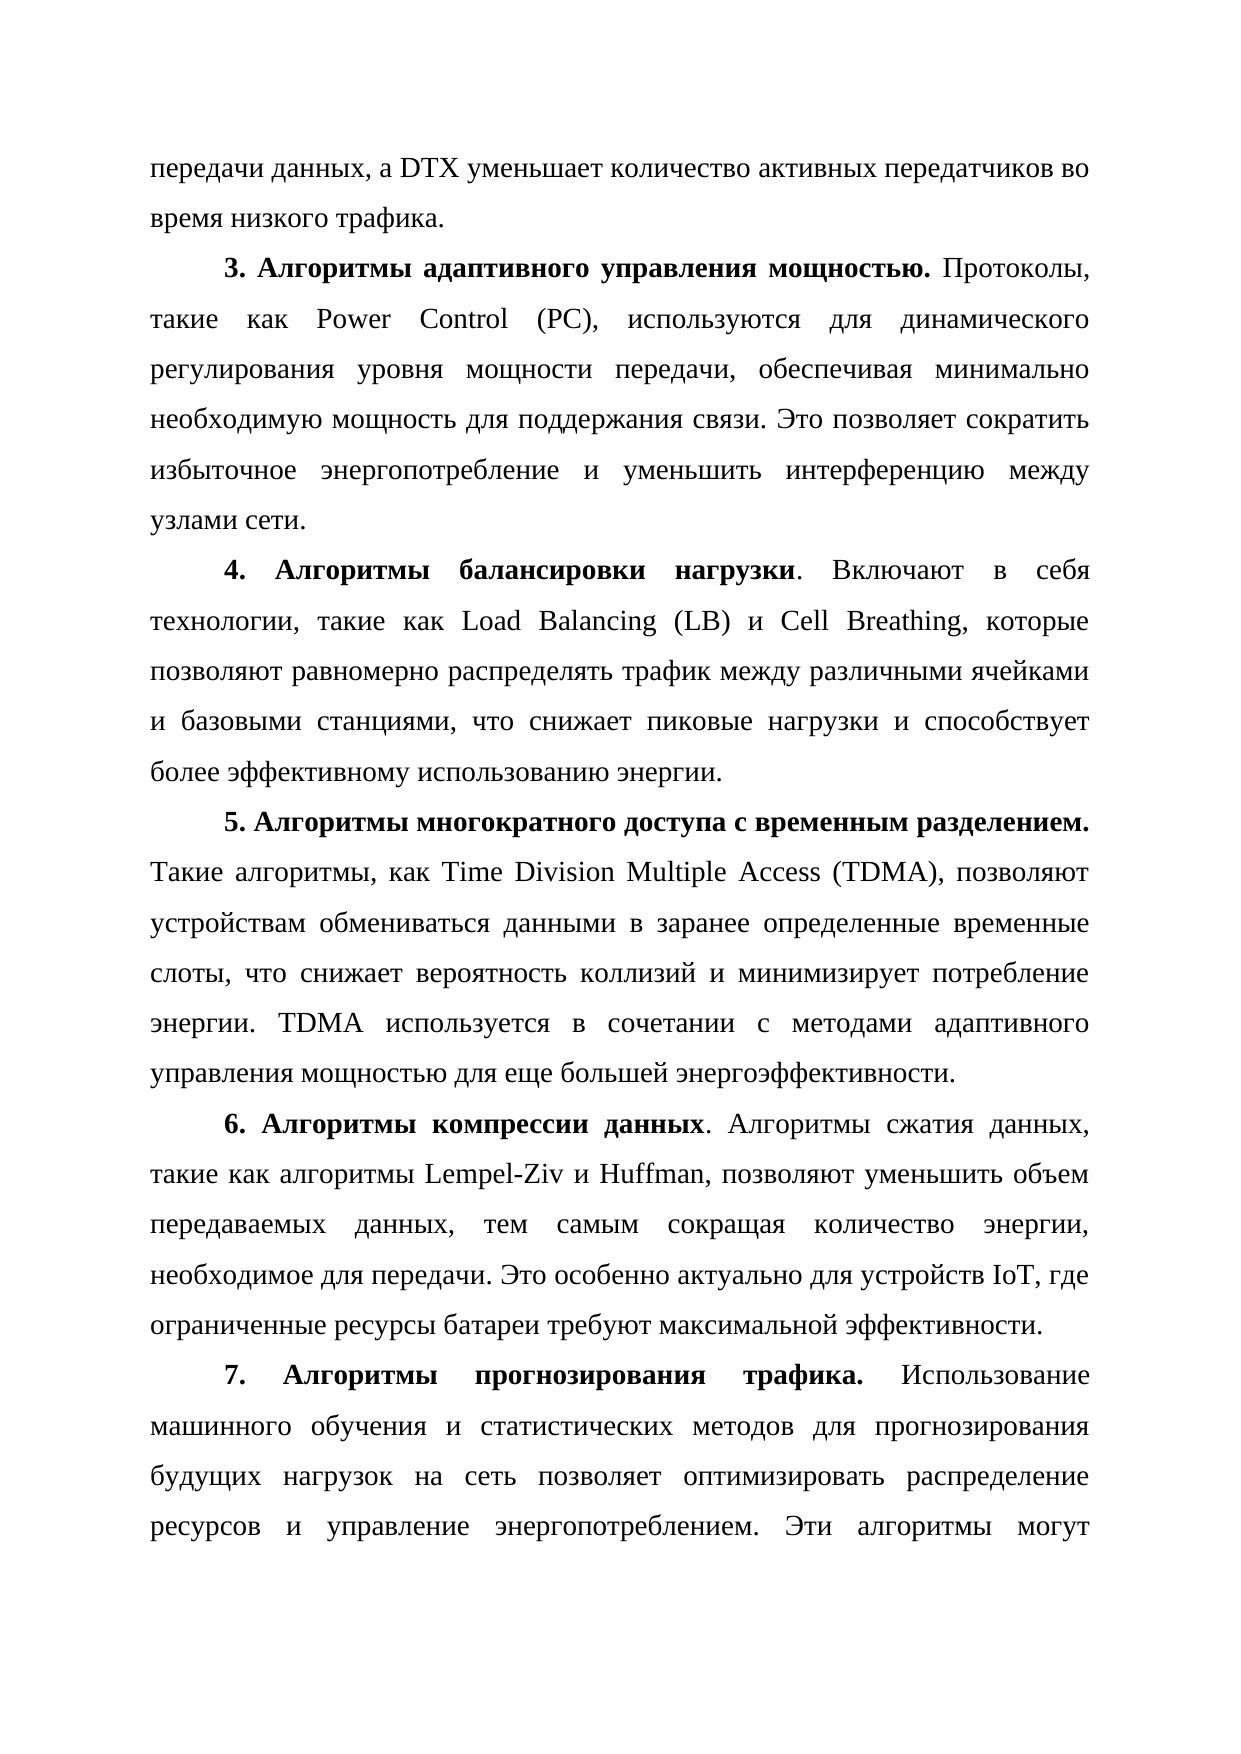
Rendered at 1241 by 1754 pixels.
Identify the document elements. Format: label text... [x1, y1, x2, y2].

text 6. Алгоритмы компрессии данных. Алгоритмы сжатия данных, такие как алгоритмы Lempel-Ziv и Huffman, позволяют уменьшить объем передаваемых данных, тем самым сокращая количество энергии, необходимое для передачи. Это особенно актуально для устройств IoT, где ограниченные ресурсы батареи требуют максимальной эффективности. [150, 1106, 1090, 1341]
text 5. Алгоритмы многократного доступа с временным разделением. Такие алгоритмы, как Time Division Multiple Access (TDMA), позволяют устройствам обмениваться данными в заранее определенные временные слоты, что снижает вероятность коллизий и минимизирует потребление энергии. TDMA используется в сочетании с методами адаптивного управления мощностью для еще большей энергоэффективности. [150, 804, 1090, 1089]
text 3. Алгоритмы адаптивного управления мощностью. Протоколы, такие как Power Control (PC), используются для динамического регулирования уровня мощности передачи, обеспечивая минимально необходимую мощность для поддержания связи. Это позволяет сократить избыточное энергопотребление и уменьшить интерференцию между узлами сети. [150, 251, 1090, 536]
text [150, 150, 1090, 234]
text 4. Алгоритмы балансировки нагрузки. Включают в себя технологии, такие как Load Balancing (LB) и Cell Breathing, которые позволяют равномерно распределять трафик между различными ячейками и базовыми станциями, что снижает пиковые нагрузки и способствует более эффективному использованию энергии. [150, 552, 1090, 787]
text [150, 1357, 1090, 1542]
